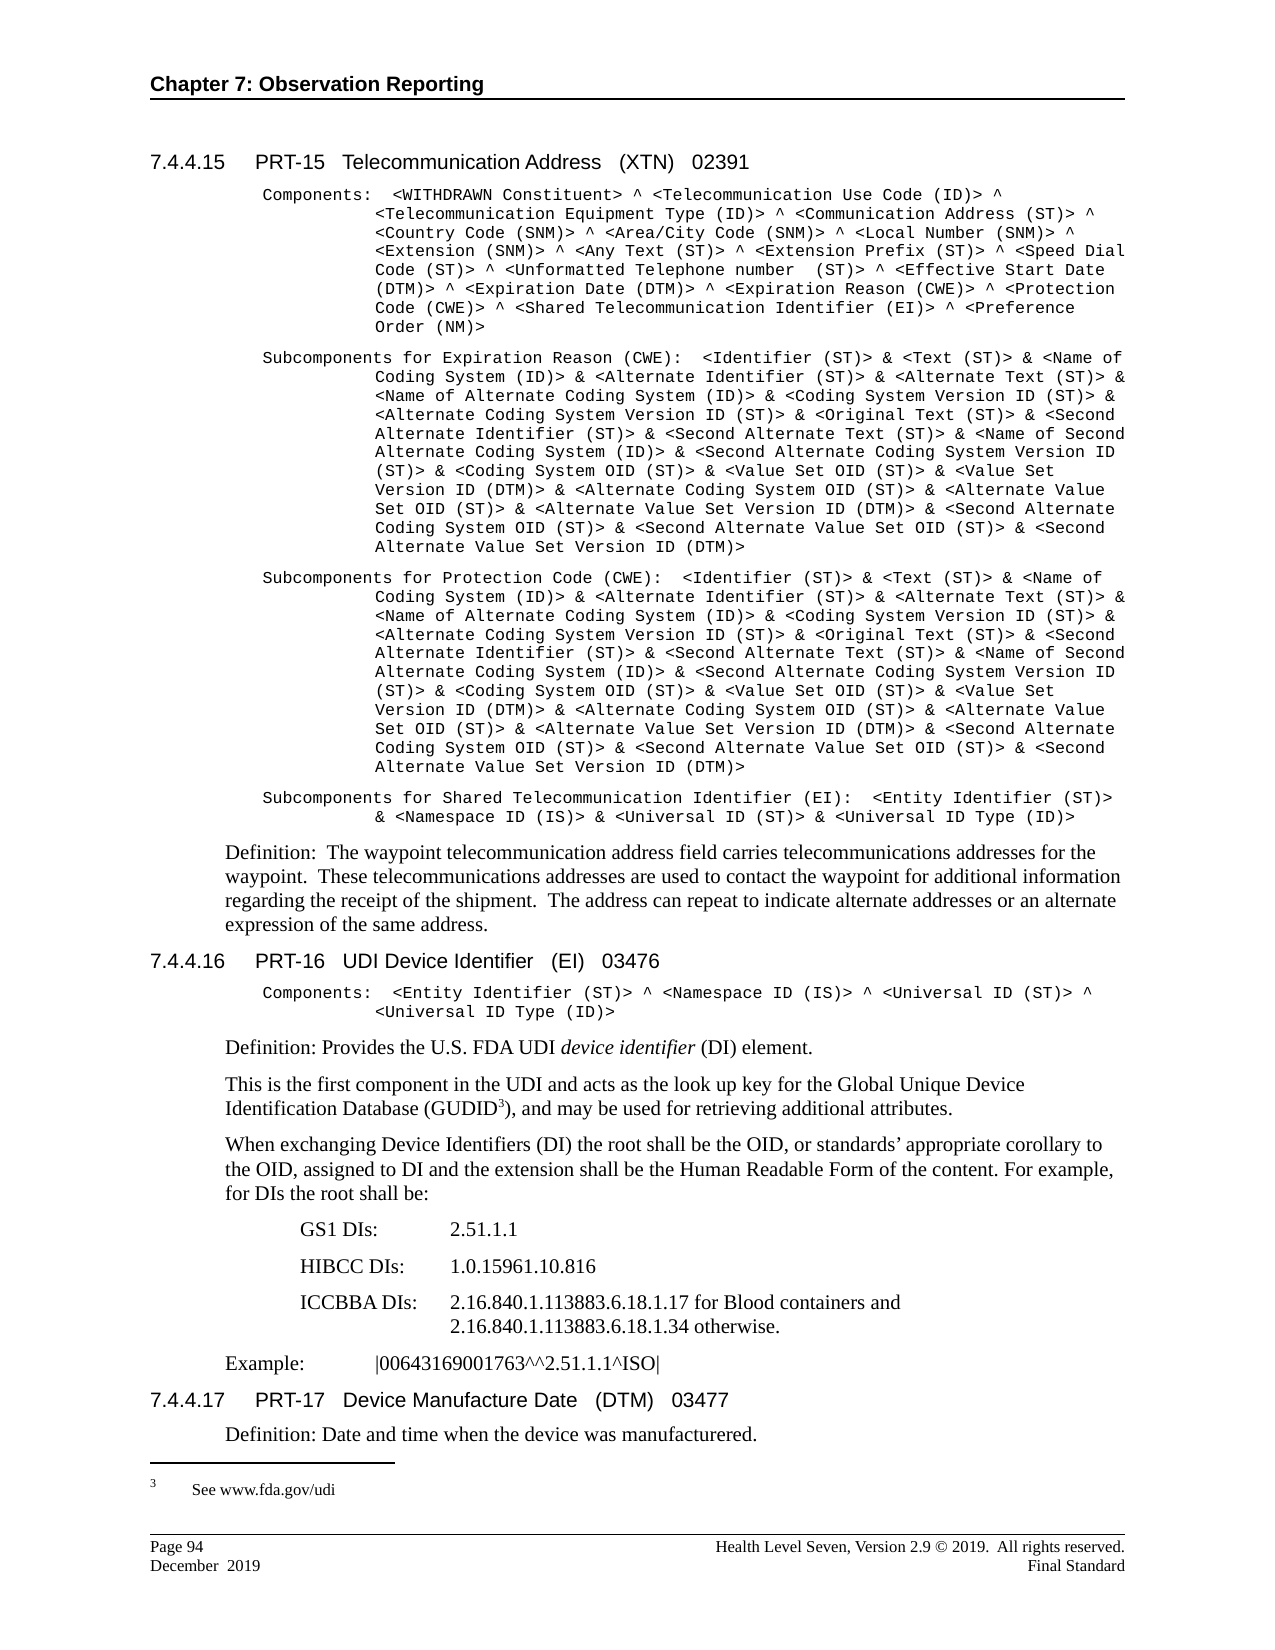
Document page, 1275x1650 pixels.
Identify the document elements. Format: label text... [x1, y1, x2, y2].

text This is the first component in the UDI and acts as the look up key for the Global Unique Device Identification Database (GUDID), and may be used for retrieving additional attributes. [225, 1072, 1125, 1120]
text Definition: The waypoint telecommunication address field carries telecommunications addresses for the waypoint. These telecommunications addresses are used to contact the waypoint for additional information regarding the receipt of the shipment. The address can repeat to indicate alternate addresses or an alternate expression of the same address. [225, 840, 1125, 936]
subtitle PRT-15 Telecommunication Address (XTN) 02391 [150, 150, 1125, 174]
text Definition: Provides the U.S. FDA UDI device identifier (DI) element. [225, 1035, 1125, 1059]
text Subcomponents for Shared Telecommunication Identifier (EI): <Entity Identifier (ST)> & <Namespace ID (IS)> & <Universal ID (ST)> & <Universal ID Type (ID)> [262, 789, 1125, 827]
text Definition: Date and time when the device was manufacturered. [225, 1422, 1125, 1446]
subtitle PRT-16 UDI Device Identifier (EI) 03476 [150, 948, 1125, 972]
text ICCBBA DIs: 2.16.840.1.113883.6.18.1.17 for Blood containers and 2.16.840.1.113883.6.18.1.34 otherwise. [300, 1290, 1125, 1338]
subtitle PRT-17 Device Manufacture Date (DTM) 03477 [150, 1387, 1125, 1411]
text When exchanging Device Identifiers (DI) the root shall be the OID, or standards’ appropriate corollary to the OID, assigned to DI and the extension shall be the Human Readable Form of the content. For example, for DIs the root shall be: [225, 1132, 1125, 1204]
text Subcomponents for Expiration Reason (CWE): <Identifier (ST)> & <Text (ST)> & <Name of Coding System (ID)> & <Alternate Identifier (ST)> & <Alternate Text (ST)> & <Name of Alternate Coding System (ID)> & <Coding System Version ID (ST)> & <Alternate Coding System Version ID (ST)> & <Original Text (ST)> & <Second Alternate Identifier (ST)> & <Second Alternate Text (ST)> & <Name of Second Alternate Coding System (ID)> & <Second Alternate Coding System Version ID (ST)> & <Coding System OID (ST)> & <Value Set OID (ST)> & <Value Set Version ID (DTM)> & <Alternate Coding System OID (ST)> & <Alternate Value Set OID (ST)> & <Alternate Value Set Version ID (DTM)> & <Second Alternate Coding System OID (ST)> & <Second Alternate Value Set OID (ST)> & <Second Alternate Value Set Version ID (DTM)> [262, 350, 1125, 557]
text Components: <WITHDRAWN Constituent> ^ <Telecommunication Use Code (ID)> ^ <Telecommunication Equipment Type (ID)> ^ <Communication Address (ST)> ^ <Country Code (SNM)> ^ <Area/City Code (SNM)> ^ <Local Number (SNM)> ^ <Extension (SNM)> ^ <Any Text (ST)> ^ <Extension Prefix (ST)> ^ <Speed Dial Code (ST)> ^ <Unformatted Telephone number (ST)> ^ <Effective Start Date (DTM)> ^ <Expiration Date (DTM)> ^ <Expiration Reason (CWE)> ^ <Protection Code (CWE)> ^ <Shared Telecommunication Identifier (EI)> ^ <Preference Order (NM)> [262, 186, 1125, 337]
text Subcomponents for Protection Code (CWE): <Identifier (ST)> & <Text (ST)> & <Name of Coding System (ID)> & <Alternate Identifier (ST)> & <Alternate Text (ST)> & <Name of Alternate Coding System (ID)> & <Coding System Version ID (ST)> & <Alternate Coding System Version ID (ST)> & <Original Text (ST)> & <Second Alternate Identifier (ST)> & <Second Alternate Text (ST)> & <Name of Second Alternate Coding System (ID)> & <Second Alternate Coding System Version ID (ST)> & <Coding System OID (ST)> & <Value Set OID (ST)> & <Value Set Version ID (DTM)> & <Alternate Coding System OID (ST)> & <Alternate Value Set OID (ST)> & <Alternate Value Set Version ID (DTM)> & <Second Alternate Coding System OID (ST)> & <Second Alternate Value Set OID (ST)> & <Second Alternate Value Set Version ID (DTM)> [262, 570, 1125, 777]
text HIBCC DIs: 1.0.15961.10.816 [225, 1254, 1125, 1278]
text GS1 DIs: 2.51.1.1 [225, 1217, 1125, 1241]
text Components: <Entity Identifier (ST)> ^ <Namespace ID (IS)> ^ <Universal ID (ST)> ^ <Universal ID Type (ID)> [262, 985, 1125, 1023]
text Example: |00643169001763^^2.51.1.1^ISO| [225, 1351, 1125, 1375]
